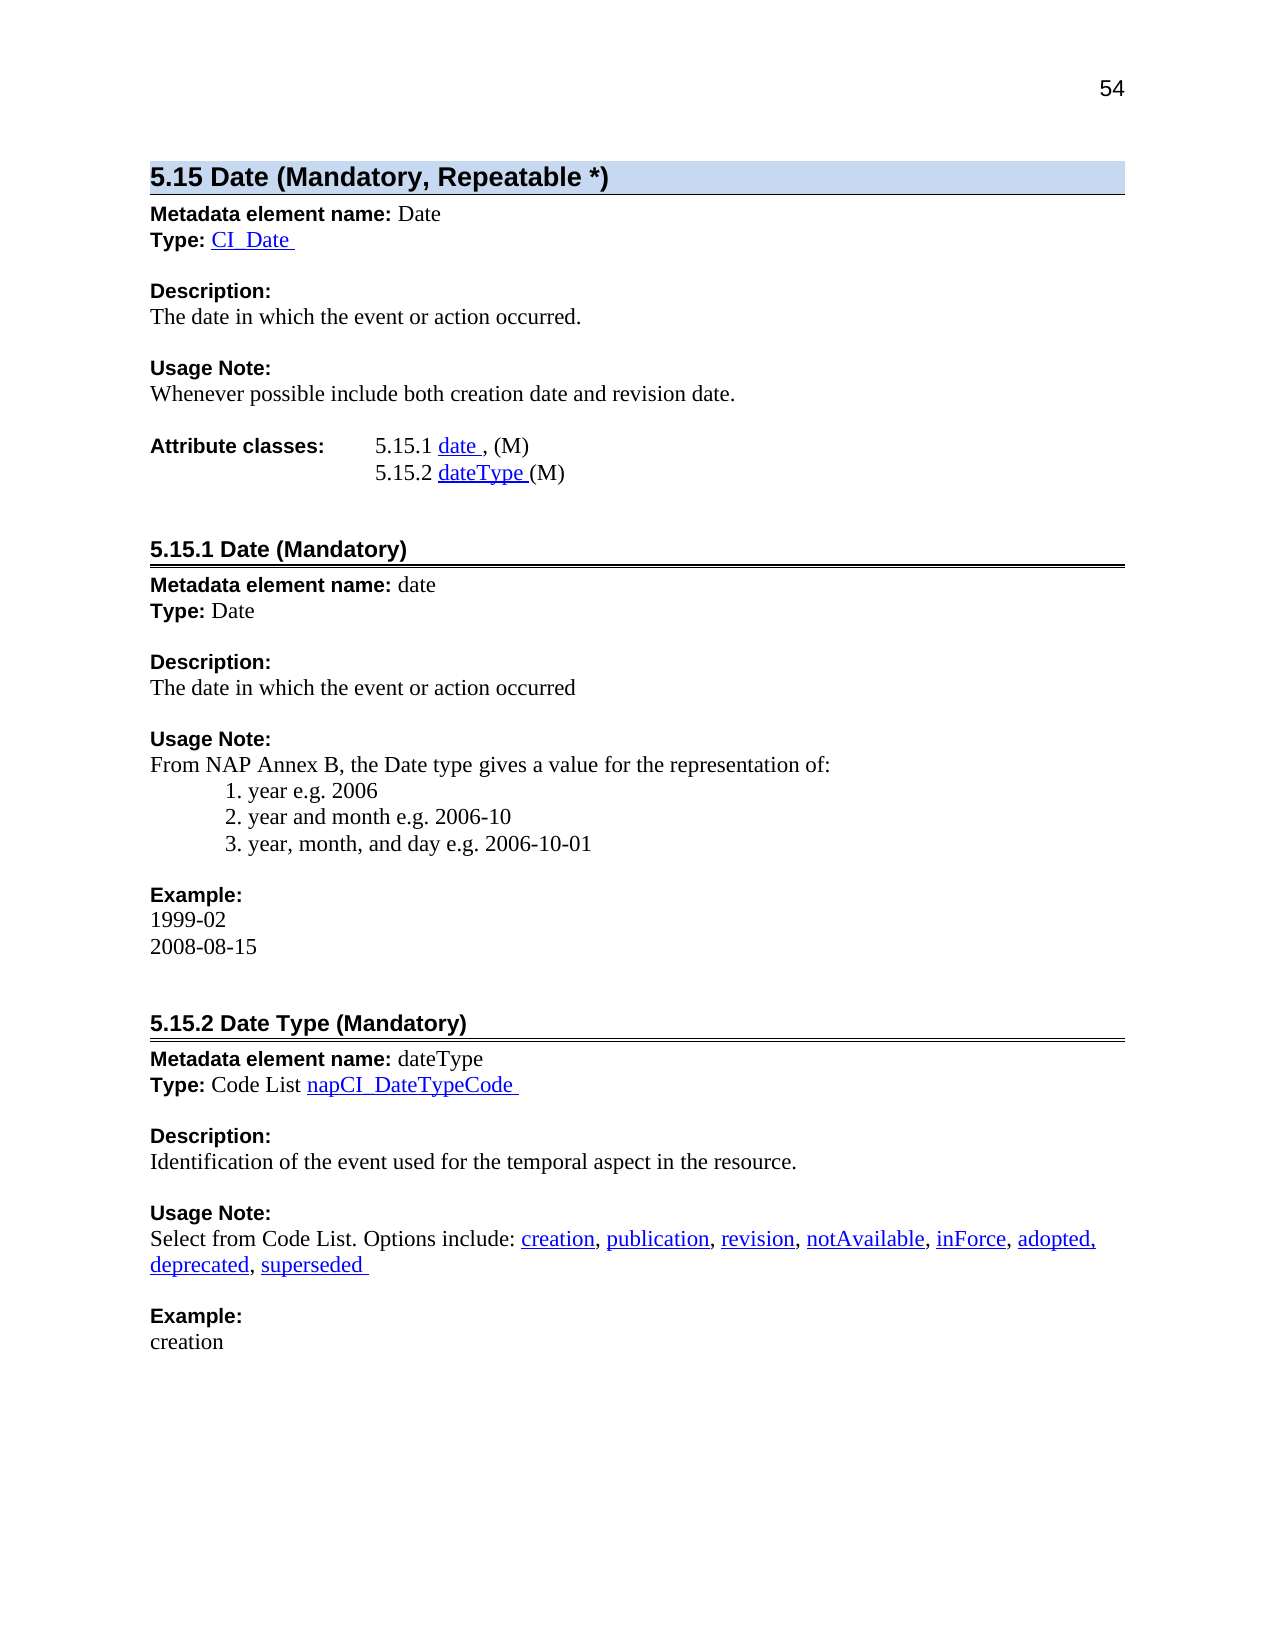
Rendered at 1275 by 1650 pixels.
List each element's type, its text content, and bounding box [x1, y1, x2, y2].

text The date in which the event or action occurred [150, 674, 1125, 700]
text Description: [150, 1124, 1125, 1148]
text 2. year and month e.g. 2006-10 [150, 803, 1125, 830]
text Description: [150, 279, 1125, 303]
text Type: Code List napCI_DateTypeCode [150, 1071, 1125, 1098]
text Attribute classes: 5.15.1 date , (M) [150, 432, 1125, 459]
text Metadata element name: date [150, 571, 1125, 597]
text creation [150, 1328, 1125, 1354]
text Usage Note: [150, 1201, 1125, 1225]
text Usage Note: [150, 356, 1125, 379]
text Usage Note: [150, 727, 1125, 751]
text Metadata element name: Date [150, 200, 1125, 226]
text Whenever possible include both creation date and revision date. [150, 379, 1125, 406]
text Metadata element name: dateType [150, 1045, 1125, 1071]
text Example: [150, 882, 1125, 906]
subtitle 5.15.2 Date Type (Mandatory) [150, 1010, 1125, 1038]
text 5.15.2 dateType (M) [300, 459, 1125, 485]
text From NAP Annex B, the Date type gives a value for the representation of: [150, 751, 1125, 777]
subtitle 5.15 Date (Mandatory, Repeatable *) [150, 161, 1125, 194]
text Select from Code List. Options include: creation, publication, revision, notAvailable, inForce, adopted, deprecated, superseded [150, 1225, 1125, 1277]
text 2008-08-15 [150, 933, 1125, 959]
text The date in which the event or action occurred. [150, 303, 1125, 329]
text Type: Date [150, 597, 1125, 624]
text 1. year e.g. 2006 [150, 777, 1125, 803]
text 1999-02 [150, 906, 1125, 933]
text Description: [150, 650, 1125, 674]
text 3. year, month, and day e.g. 2006-10-01 [150, 830, 1125, 856]
text Example: [150, 1304, 1125, 1328]
text Identification of the event used for the temporal aspect in the resource. [150, 1148, 1125, 1174]
subtitle 5.15.1 Date (Mandatory) [150, 536, 1125, 564]
text Type: CI_Date [150, 226, 1125, 253]
